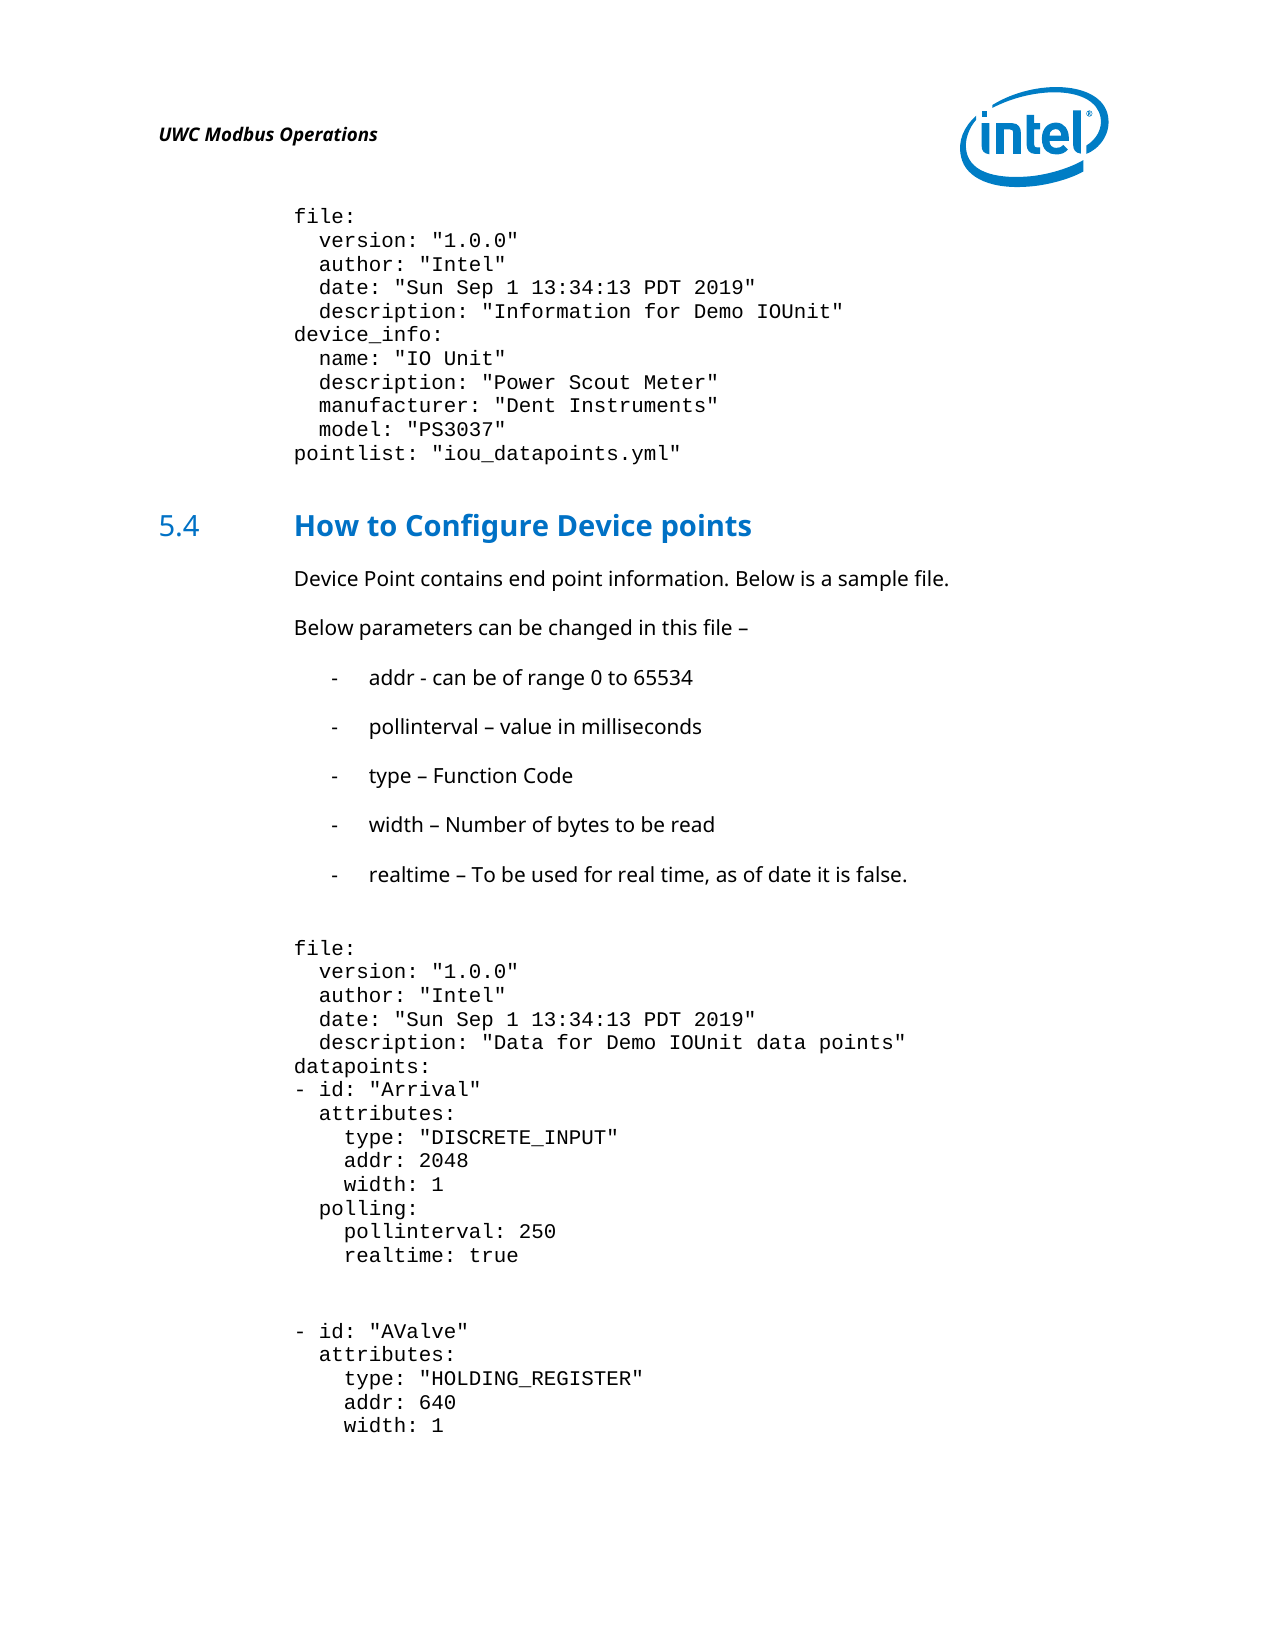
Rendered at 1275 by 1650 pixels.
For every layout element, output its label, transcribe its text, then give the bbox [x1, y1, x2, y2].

text width: 1 [294, 1174, 1117, 1198]
text Below parameters can be changed in this file – [294, 613, 1117, 642]
list type – Function Code [331, 761, 1117, 790]
list width – Number of bytes to be read [331, 811, 1117, 839]
list addr - can be of range 0 to 65534 [331, 663, 1117, 691]
text - id: "Arrival" [294, 1079, 1117, 1103]
text attributes: [294, 1103, 1117, 1127]
text date: "Sun Sep 1 13:34:13 PDT 2019" [294, 277, 1117, 301]
text - id: "AValve" [294, 1321, 1117, 1344]
text Device Point contains end point information. Below is a sample file. [294, 564, 1117, 593]
text device_info: [294, 324, 1117, 348]
text width: 1 [294, 1415, 1117, 1439]
text pointlist: "iou_datapoints.yml" [294, 443, 1117, 466]
text type: "DISCRETE_INPUT" [294, 1127, 1117, 1150]
text polling: [294, 1198, 1117, 1221]
list pollinterval – value in milliseconds [331, 712, 1117, 741]
list realtime – To be used for real time, as of date it is false. [331, 860, 1117, 888]
text description: "Power Scout Meter" [294, 372, 1117, 395]
text model: "PS3037" [294, 419, 1117, 443]
text type: "HOLDING_REGISTER" [294, 1368, 1117, 1392]
text addr: 2048 [294, 1150, 1117, 1174]
text attributes: [294, 1344, 1117, 1368]
text file: [294, 206, 1117, 230]
text date: "Sun Sep 1 13:34:13 PDT 2019" [294, 1008, 1117, 1032]
text file: [294, 938, 1117, 961]
text author: "Intel" [294, 985, 1117, 1008]
text pollinterval: 250 [294, 1221, 1117, 1245]
text realtime: true [294, 1245, 1117, 1269]
text author: "Intel" [294, 253, 1117, 277]
text manufacturer: "Dent Instruments" [294, 395, 1117, 419]
text addr: 640 [294, 1392, 1117, 1415]
text datapoints: [294, 1056, 1117, 1079]
text description: "Information for Demo IOUnit" [294, 301, 1117, 324]
text version: "1.0.0" [294, 961, 1117, 985]
text description: "Data for Demo IOUnit data points" [294, 1032, 1117, 1056]
subtitle How to Configure Device points [158, 508, 1117, 543]
text name: "IO Unit" [294, 348, 1117, 372]
text version: "1.0.0" [294, 230, 1117, 253]
